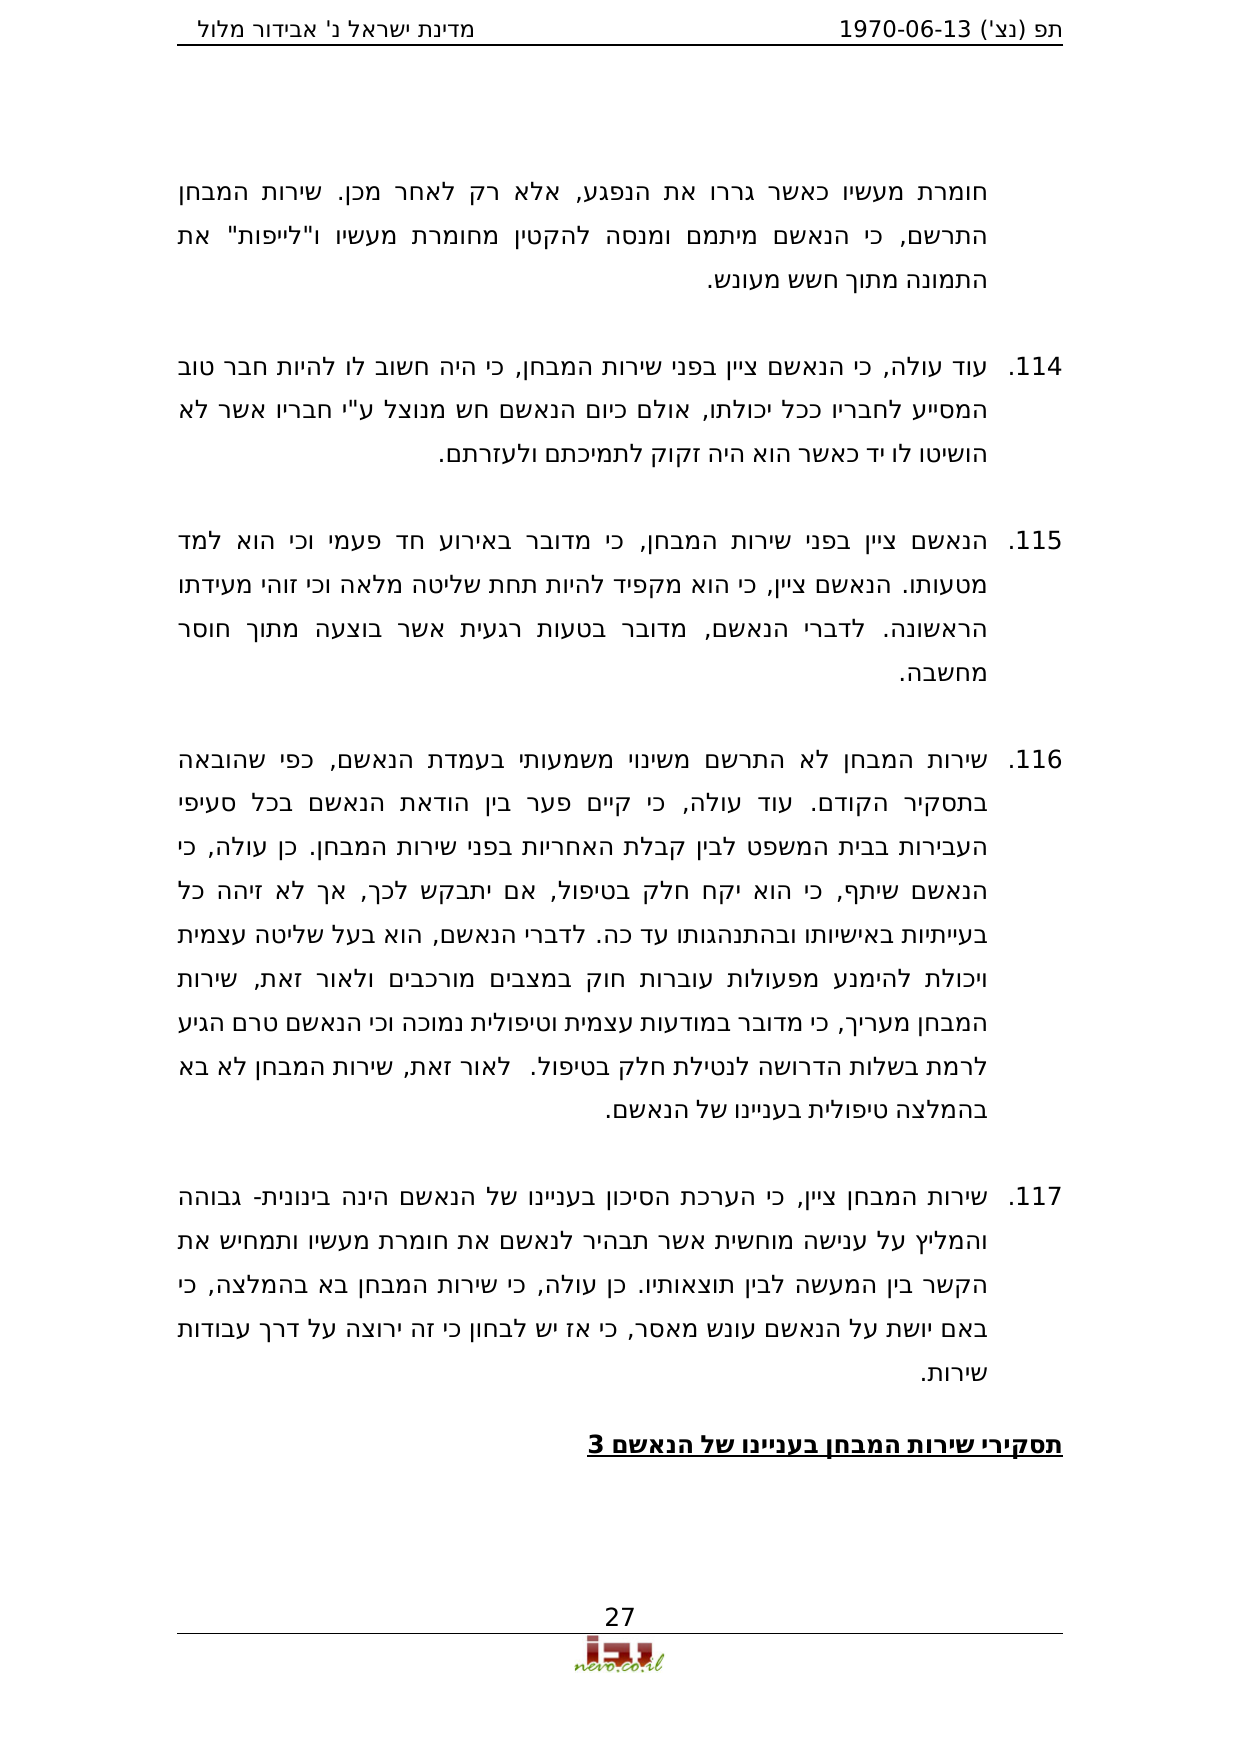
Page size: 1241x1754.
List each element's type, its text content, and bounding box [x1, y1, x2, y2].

text 115. הנאשם ציין בפני שירות המבחן, כי מדובר באירוע חד פעמי וכי הוא למד מטעותו. הנאשם ציין, כי הוא מקפיד להיות תחת שליטה מלאה וכי זוהי מעידתו הראשונה. לדברי הנאשם, מדובר בטעות רגעית אשר בוצעה מתוך חוסר מחשבה. [177, 526, 1063, 687]
picture [574, 1635, 666, 1673]
text 116. שירות המבחן לא התרשם משינוי משמעותי בעמדת הנאשם, כפי שהובאה בתסקיר הקודם. עוד עולה, כי קיים פער בין הודאת הנאשם בכל סעיפי העבירות בבית המשפט לבין קבלת האחריות בפני שירות המבחן. כן עולה, כי הנאשם שיתף, כי הוא יקח חלק בטיפול, אם יתבקש לכך, אך לא זיהה כל בעייתיות באישיותו ובהתנהגותו עד כה. לדברי הנאשם, הוא בעל שליטה עצמית ויכולת להימנע מפעולות עוברות חוק במצבים מורכבים ולאור זאת, שירות המבחן מעריך, כי מדובר במודעות עצמית וטיפולית נמוכה וכי הנאשם טרם הגיע לרמת בשלות הדרושה לנטילת חלק בטיפול. לאור זאת, שירות המבחן לא בא בהמלצה טיפולית בעניינו של הנאשם. [177, 745, 1063, 1125]
text 114. עוד עולה, כי הנאשם ציין בפני שירות המבחן, כי היה חשוב לו להיות חבר טוב המסייע לחבריו ככל יכולתו, אולם כיום הנאשם חש מנוצל ע"י חבריו אשר לא הושיטו לו יד כאשר הוא היה זקוק לתמיכתם ולעזרתם. [177, 352, 1063, 469]
text 117. שירות המבחן ציין, כי הערכת הסיכון בעניינו של הנאשם הינה בינונית- גבוהה והמליץ על ענישה מוחשית אשר תבהיר לנאשם את חומרת מעשיו ותמחיש את הקשר בין המעשה לבין תוצאותיו. כן עולה, כי שירות המבחן בא בהמלצה, כי באם יושת על הנאשם עונש מאסר, כי אז יש לבחון כי זה ירוצה על דרך עבודות שירות. [177, 1182, 1063, 1387]
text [177, 177, 1063, 294]
text תסקירי שירות המבחן בעניינו של הנאשם 3 [177, 1430, 1063, 1459]
